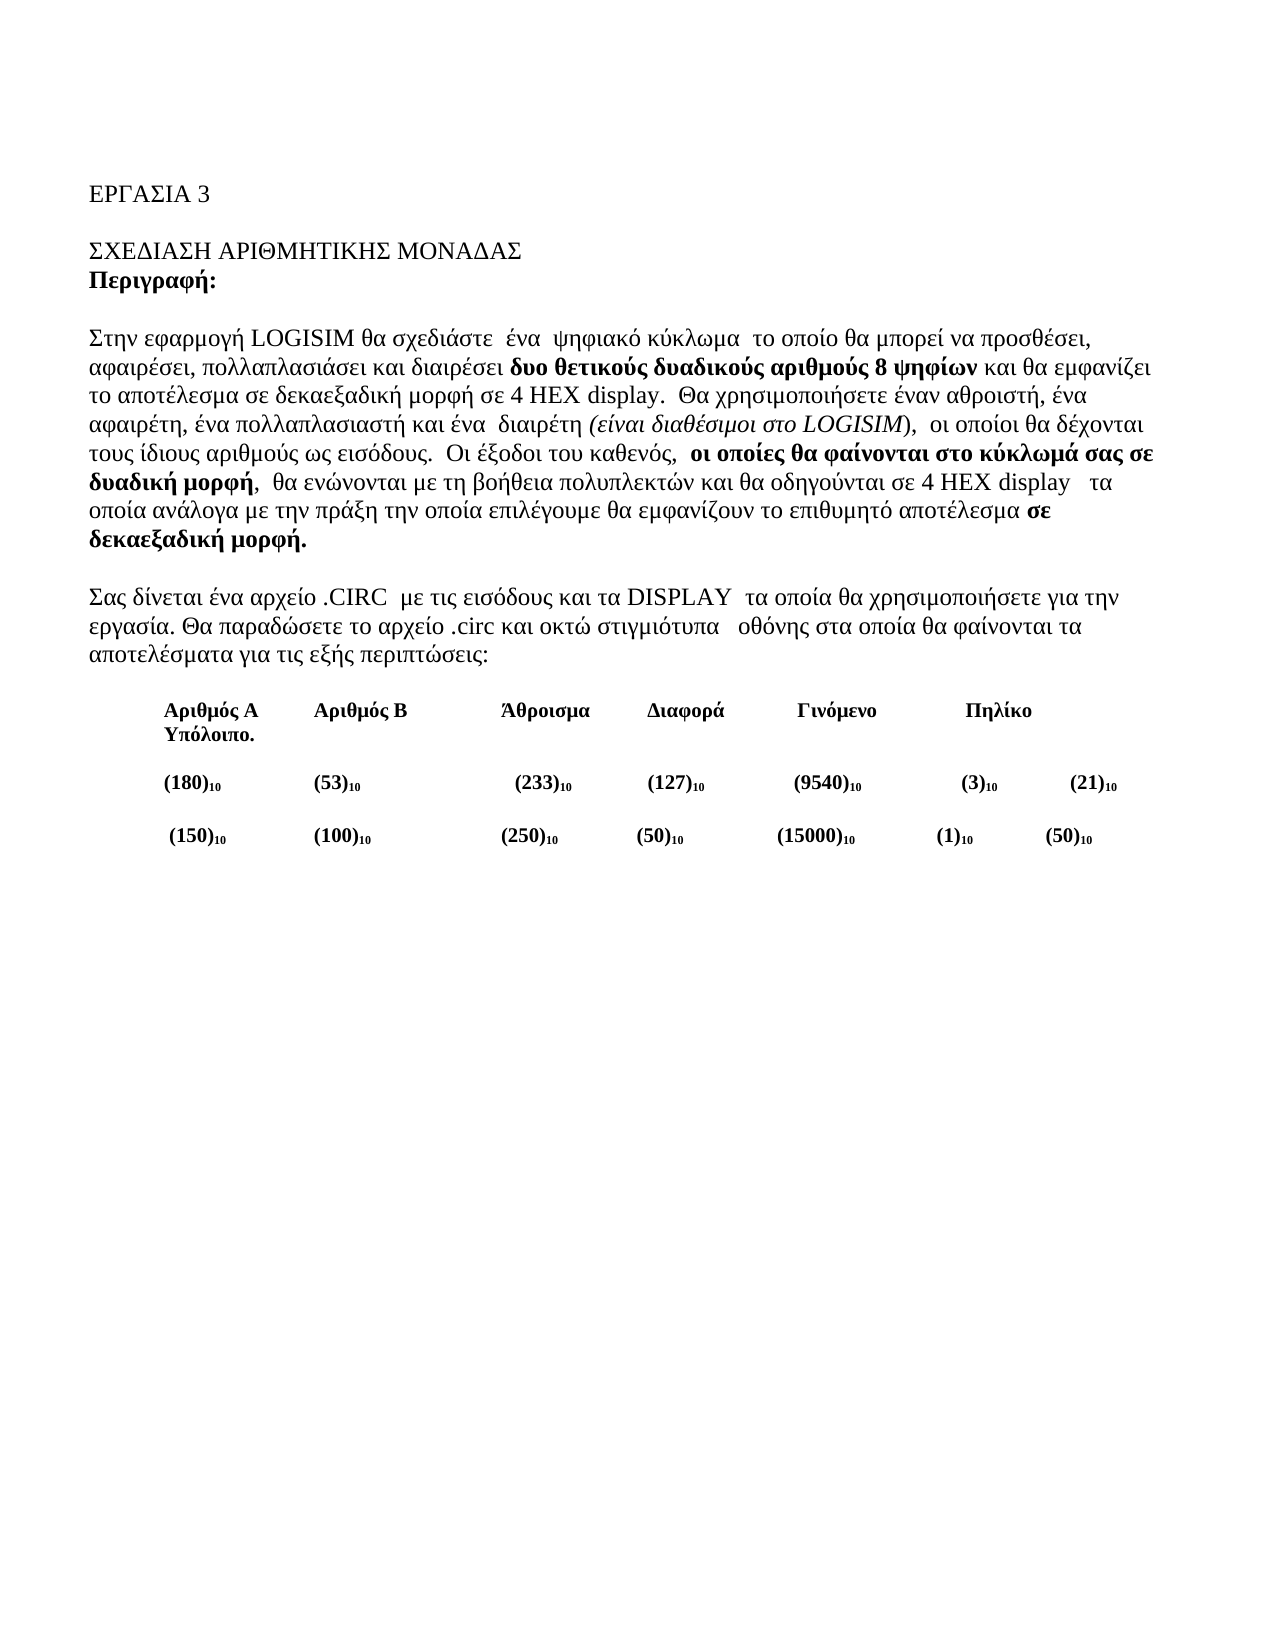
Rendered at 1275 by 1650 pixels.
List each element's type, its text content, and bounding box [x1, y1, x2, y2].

text (150)10 (100)10 (250)10 (50)10 (15000)10 (1)10 (50)10 [126, 823, 1167, 847]
text ΕΡΓΑΣΙΑ 3 [89, 179, 1167, 207]
list Αριθμός Α Αριθμός Β Άθροισμα Διαφορά Γινόμενο Πηλίκο Υπόλοιπο. [164, 697, 1167, 746]
text Στην εφαρμογή LOGISIM θα σχεδιάστε ένα ψηφιακό κύκλωμα το οποίο θα μπορεί να προσθέσει, αφαιρέσει, πολλαπλασιάσει και διαιρέσει δυο θετικούς δυαδικούς αριθμούς 8 ψηφίων και θα εμφανίζει το αποτέλεσμα σε δεκαεξαδική μορφή σε 4 ΗΕΧ display. Θα χρησιμοποιήσετε έναν αθροιστή, ένα αφαιρέτη, ένα πολλαπλασιαστή και ένα διαιρέτη (είναι διαθέσιμοι στο LOGISIM), οι οποίοι θα δέχονται τους ίδιους αριθμούς ως εισόδους. Οι έξοδοι του καθενός, οι οποίες θα φαίνονται στο κύκλωμά σας σε δυαδική μορφή, θα ενώνονται με τη βοήθεια πολυπλεκτών και θα οδηγούνται σε 4 ΗΕΧ display τα οποία ανάλογα με την πράξη την οποία επιλέγουμε θα εμφανίζουν το επιθυμητό αποτέλεσμα σε δεκαεξαδική μορφή. [89, 323, 1167, 553]
text ΣΧΕΔΙΑΣΗ ΑΡΙΘΜΗΤΙΚΗΣ ΜΟΝΑΔΑΣ [89, 236, 1167, 265]
text Περιγραφή: [89, 265, 1167, 294]
text Σας δίνεται ένα αρχείο .CIRC με τις εισόδους και τα DISPLAY τα οποία θα χρησιμοποιήσετε για την εργασία. Θα παραδώσετε το αρχείο .circ και οκτώ στιγμιότυπα οθόνης στα οποία θα φαίνονται τα αποτελέσματα για τις εξής περιπτώσεις: [89, 582, 1167, 668]
list (180)10 (53)10 (233)10 (127)10 (9540)10 (3)10 (21)10 [164, 770, 1167, 794]
